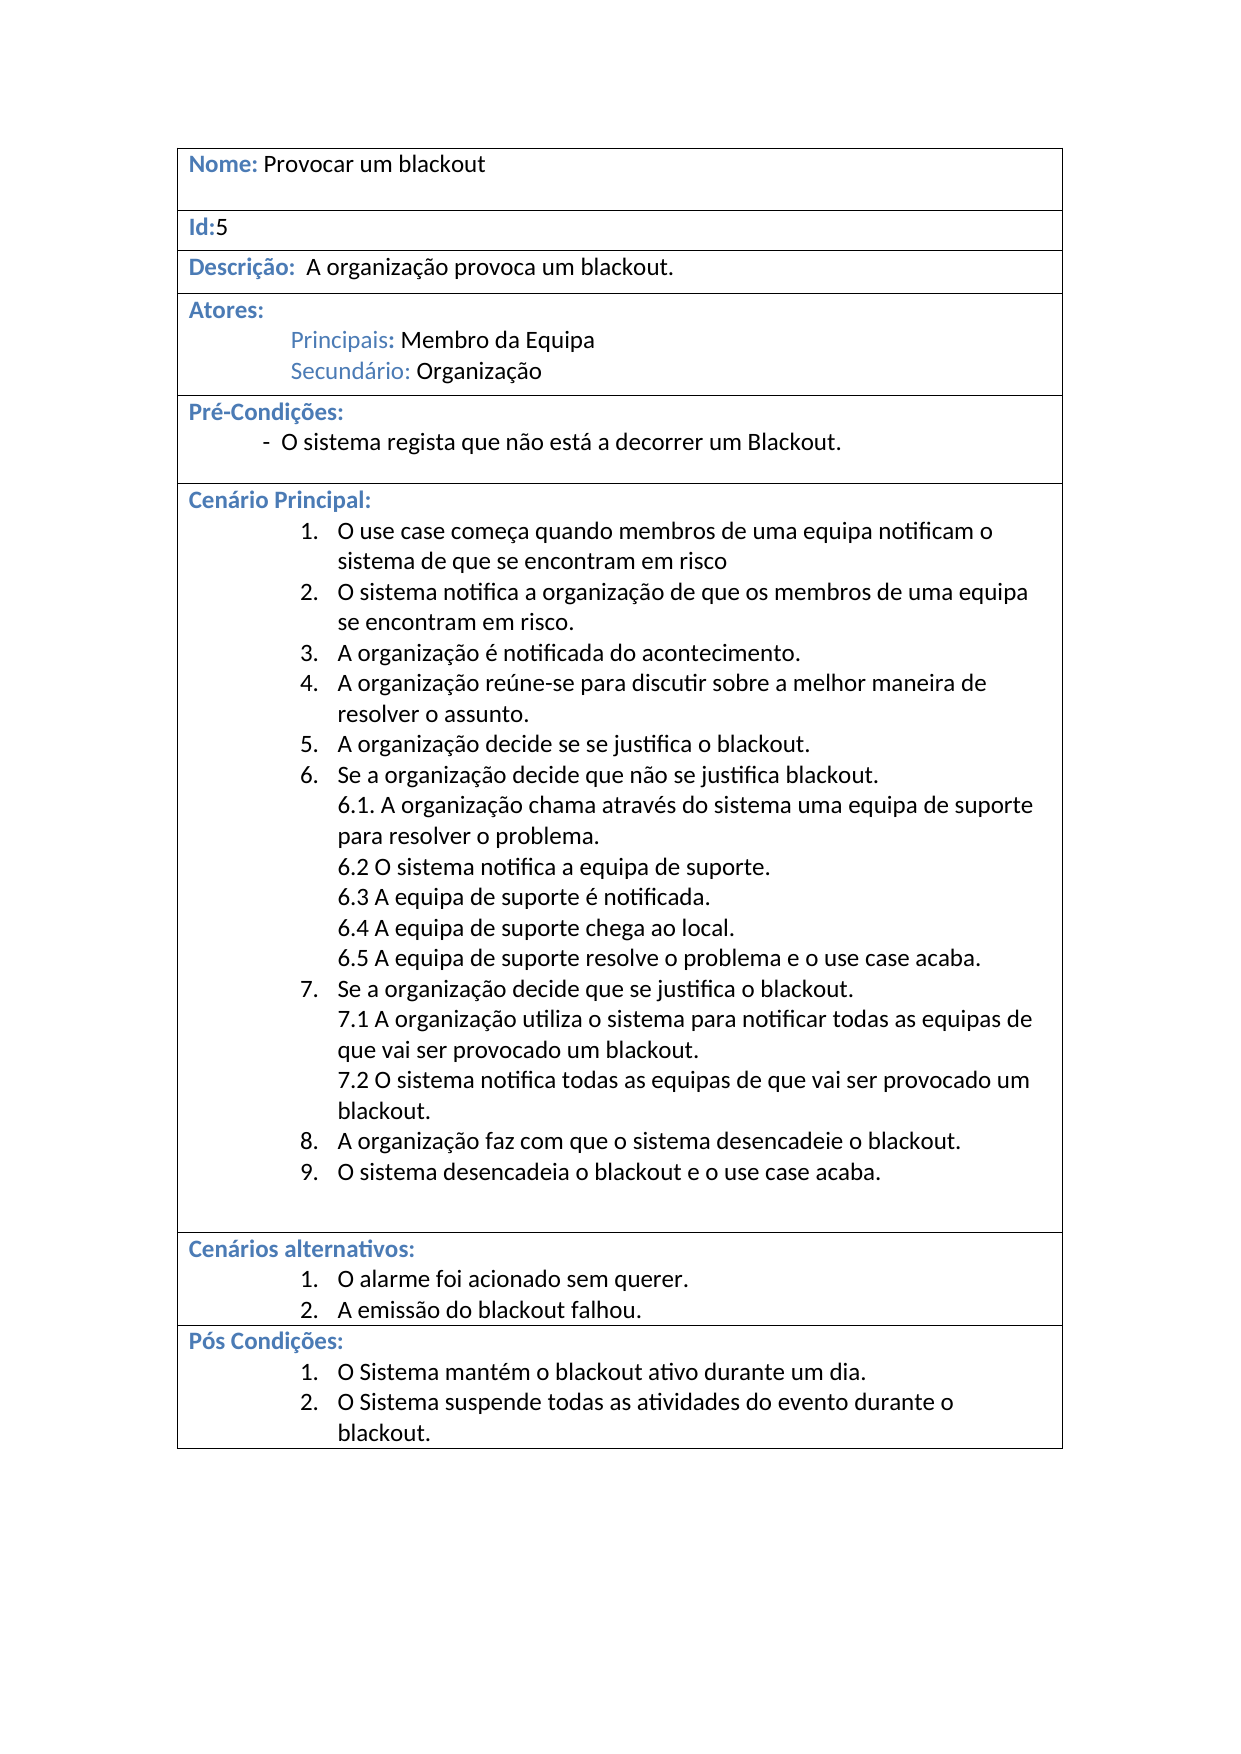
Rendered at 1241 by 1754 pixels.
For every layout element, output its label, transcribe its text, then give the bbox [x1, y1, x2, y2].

table_header Nome: Provocar um blackout [178, 149, 1062, 210]
table_cell Cenários alternativos: O alarme foi acionado sem querer. A emissão do blackout falhou. [178, 1233, 1062, 1324]
table_cell Pós Condições: O Sistema mantém o blackout ativo durante um dia. O Sistema suspende todas as atividades do evento durante o blackout. [178, 1326, 1062, 1448]
table_cell Atores: Principais: Membro da Equipa Secundário: Organização [178, 294, 1062, 395]
table_cell Pré-Condições: - O sistema regista que não está a decorrer um Blackout. [178, 396, 1062, 483]
table_cell Descrição: A organização provoca um blackout. [178, 251, 1062, 293]
table_cell Cenário Principal: O use case começa quando membros de uma equipa notificam o sistema de que se encontram em risco O sistema notifica a organização de que os membros de uma equipa se encontram em risco. A organização é notificada do acontecimento. A organização reúne-se para discutir sobre a melhor maneira de resolver o assunto. A organização decide se se justifica o blackout. Se a organização decide que não se justifica blackout. 6.1. A organização chama através do sistema uma equipa de suporte para resolver o problema. 6.2 O sistema notifica a equipa de suporte. 6.3 A equipa de suporte é notificada. 6.4 A equipa de suporte chega ao local. 6.5 A equipa de suporte resolve o problema e o use case acaba. Se a organização decide que se justifica o blackout. 7.1 A organização utiliza o sistema para notificar todas as equipas de que vai ser provocado um blackout. 7.2 O sistema notifica todas as equipas de que vai ser provocado um blackout. A organização faz com que o sistema desencadeie o blackout. O sistema desencadeia o blackout e o use case acaba. [178, 484, 1062, 1232]
table_cell Id:5 [178, 211, 1062, 250]
